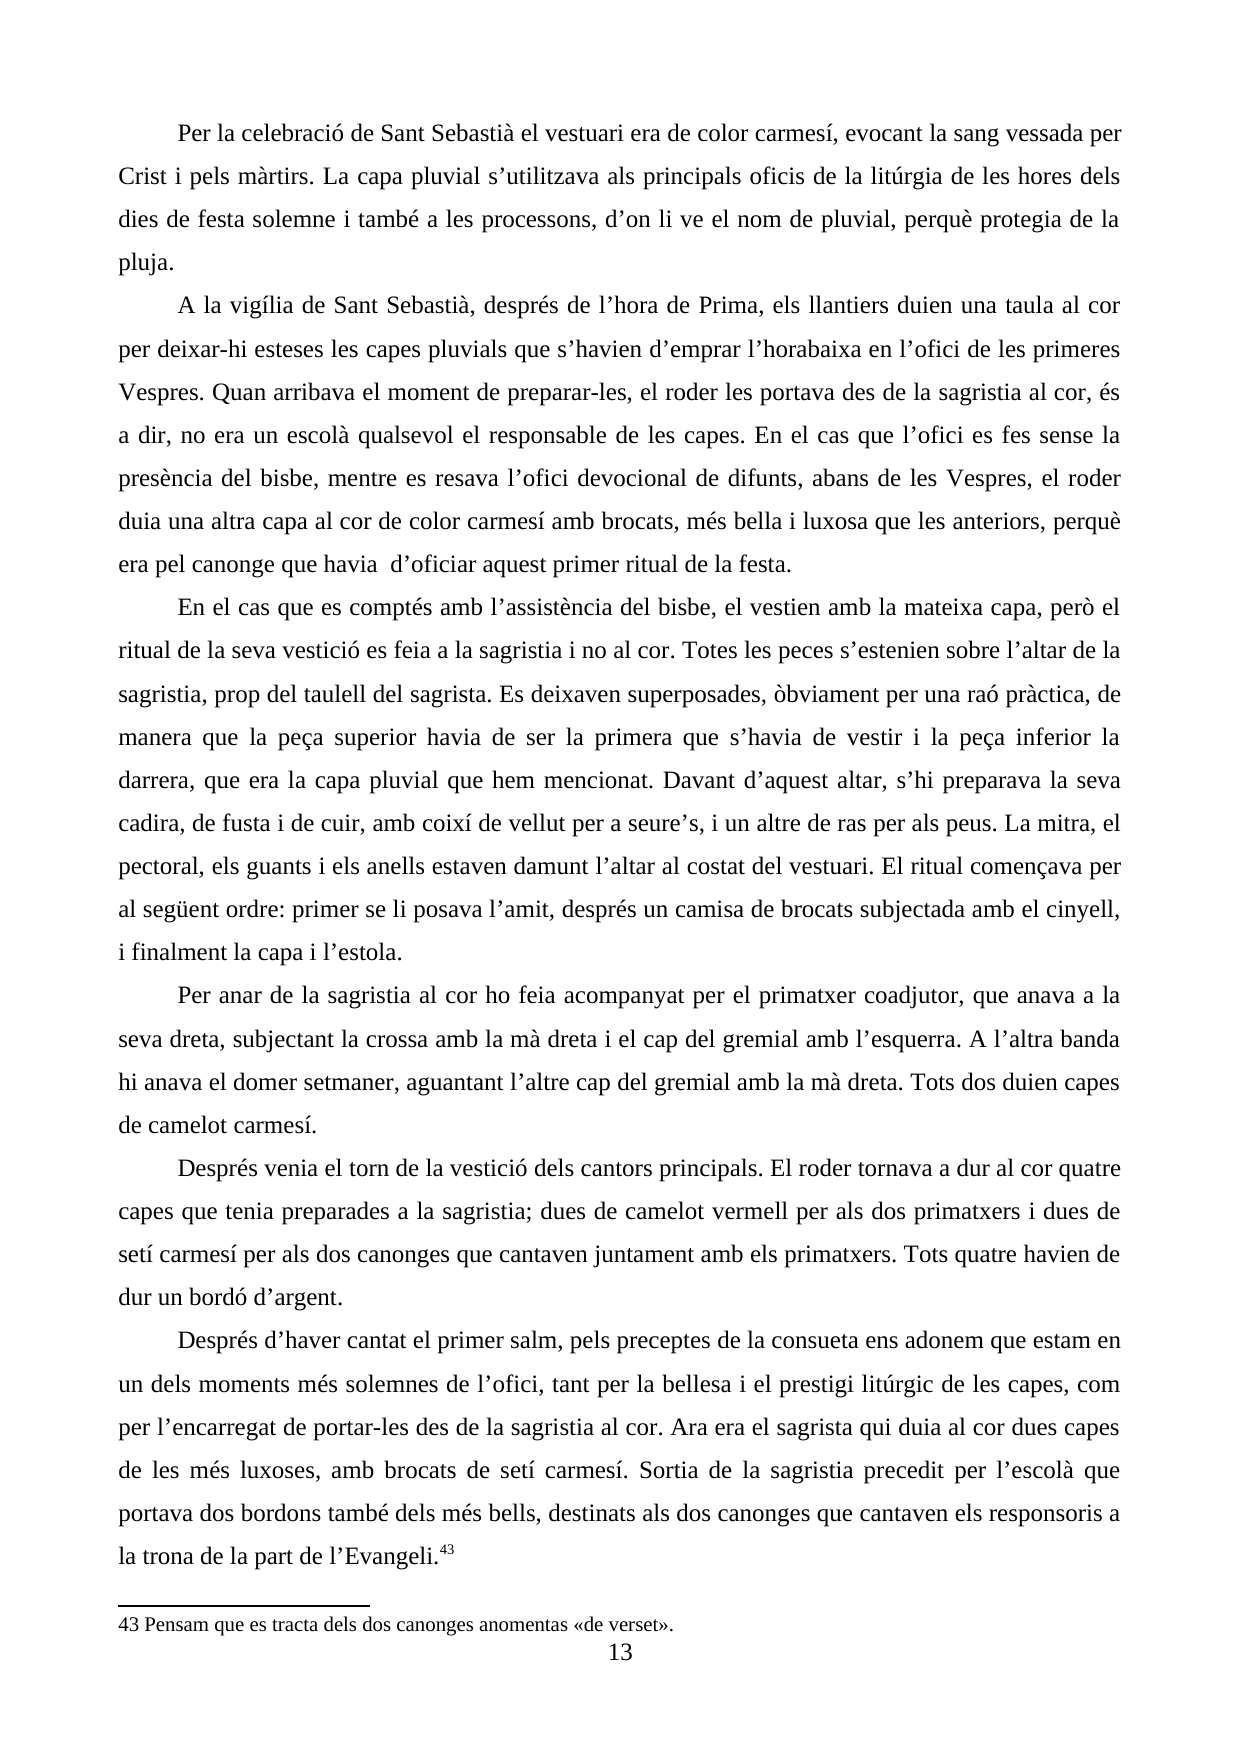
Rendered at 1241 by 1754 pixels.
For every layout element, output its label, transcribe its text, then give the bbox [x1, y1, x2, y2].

text En el cas que es comptés amb l’assistència del bisbe, el vestien amb la mateixa capa, però el ritual de la seva vestició es feia a la sagristia i no al cor. Totes les peces s’estenien sobre l’altar de la sagristia, prop del taulell del sagrista. Es deixaven superposades, òbviament per una raó pràctica, de manera que la peça superior havia de ser la primera que s’havia de vestir i la peça inferior la darrera, que era la capa pluvial que hem mencionat. Davant d’aquest altar, s’hi preparava la seva cadira, de fusta i de cuir, amb coixí de vellut per a seure’s, i un altre de ras per als peus. La mitra, el pectoral, els guants i els anells estaven damunt l’altar al costat del vestuari. El ritual començava per al següent ordre: primer se li posava l’amit, després un camisa de brocats subjectada amb el cinyell, i finalment la capa i l’estola. [118, 592, 1122, 966]
text Després d’haver cantat el primer salm, pels preceptes de la consueta ens adonem que estam en un dels moments més solemnes de l’ofici, tant per la bellesa i el prestigi litúrgic de les capes, com per l’encarregat de portar-les des de la sagristia al cor. Ara era el sagrista qui duia al cor dues capes de les més luxoses, amb brocats de setí carmesí. Sortia de la sagristia precedit per l’escolà que portava dos bordons també dels més bells, destinats als dos canonges que cantaven els responsoris a la trona de la part de l’Evangeli. [118, 1326, 1122, 1570]
text Per la celebració de Sant Sebastià el vestuari era de color carmesí, evocant la sang vessada per Crist i pels màrtirs. La capa pluvial s’utilitzava als principals oficis de la litúrgia de les hores dels dies de festa solemne i també a les processons, d’on li ve el nom de pluvial, perquè protegia de la pluja. [118, 118, 1122, 276]
text Després venia el torn de la vestició dels cantors principals. El roder tornava a dur al cor quatre capes que tenia preparades a la sagristia; dues de camelot vermell per als dos primatxers i dues de setí carmesí per als dos canonges que cantaven juntament amb els primatxers. Tots quatre havien de dur un bordó d’argent. [118, 1153, 1122, 1311]
text Per anar de la sagristia al cor ho feia acompanyat per el primatxer coadjutor, que anava a la seva dreta, subjectant la crossa amb la mà dreta i el cap del gremial amb l’esquerra. A l’altra banda hi anava el domer setmaner, aguantant l’altre cap del gremial amb la mà dreta. Tots dos duien capes de camelot carmesí. [118, 981, 1122, 1139]
text A la vigília de Sant Sebastià, després de l’hora de Prima, els llantiers duien una taula al cor per deixar-hi esteses les capes pluvials que s’havien d’emprar l’horabaixa en l’ofici de les primeres Vespres. Quan arribava el moment de preparar-les, el roder les portava des de la sagristia al cor, és a dir, no era un escolà qualsevol el responsable de les capes. En el cas que l’ofici es fes sense la presència del bisbe, mentre es resava l’ofici devocional de difunts, abans de les Vespres, el roder duia una altra capa al cor de color carmesí amb brocats, més bella i luxosa que les anteriors, perquè era pel canonge que havia d’oficiar aquest primer ritual de la festa. [118, 291, 1122, 578]
